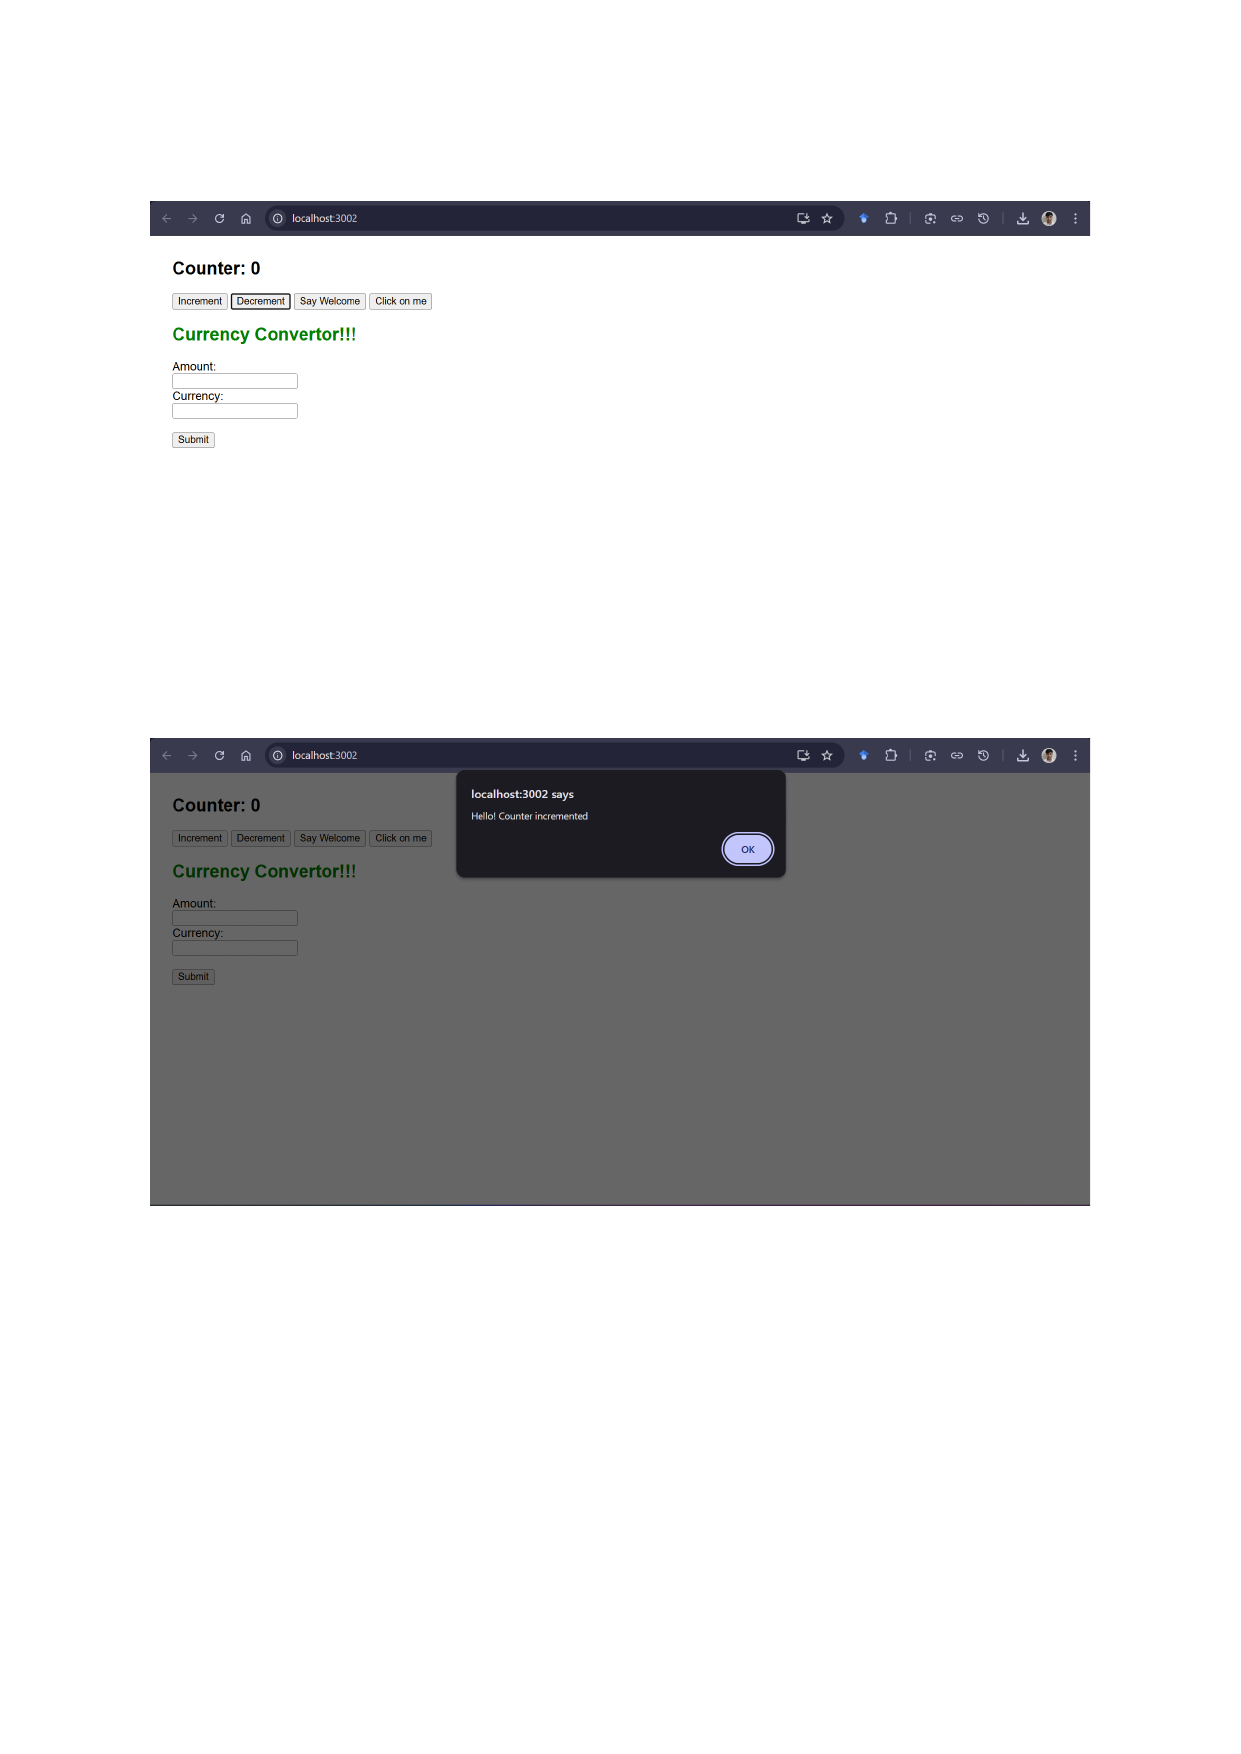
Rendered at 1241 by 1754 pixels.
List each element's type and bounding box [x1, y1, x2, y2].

picture [150, 738, 1091, 1206]
picture [150, 201, 1091, 667]
